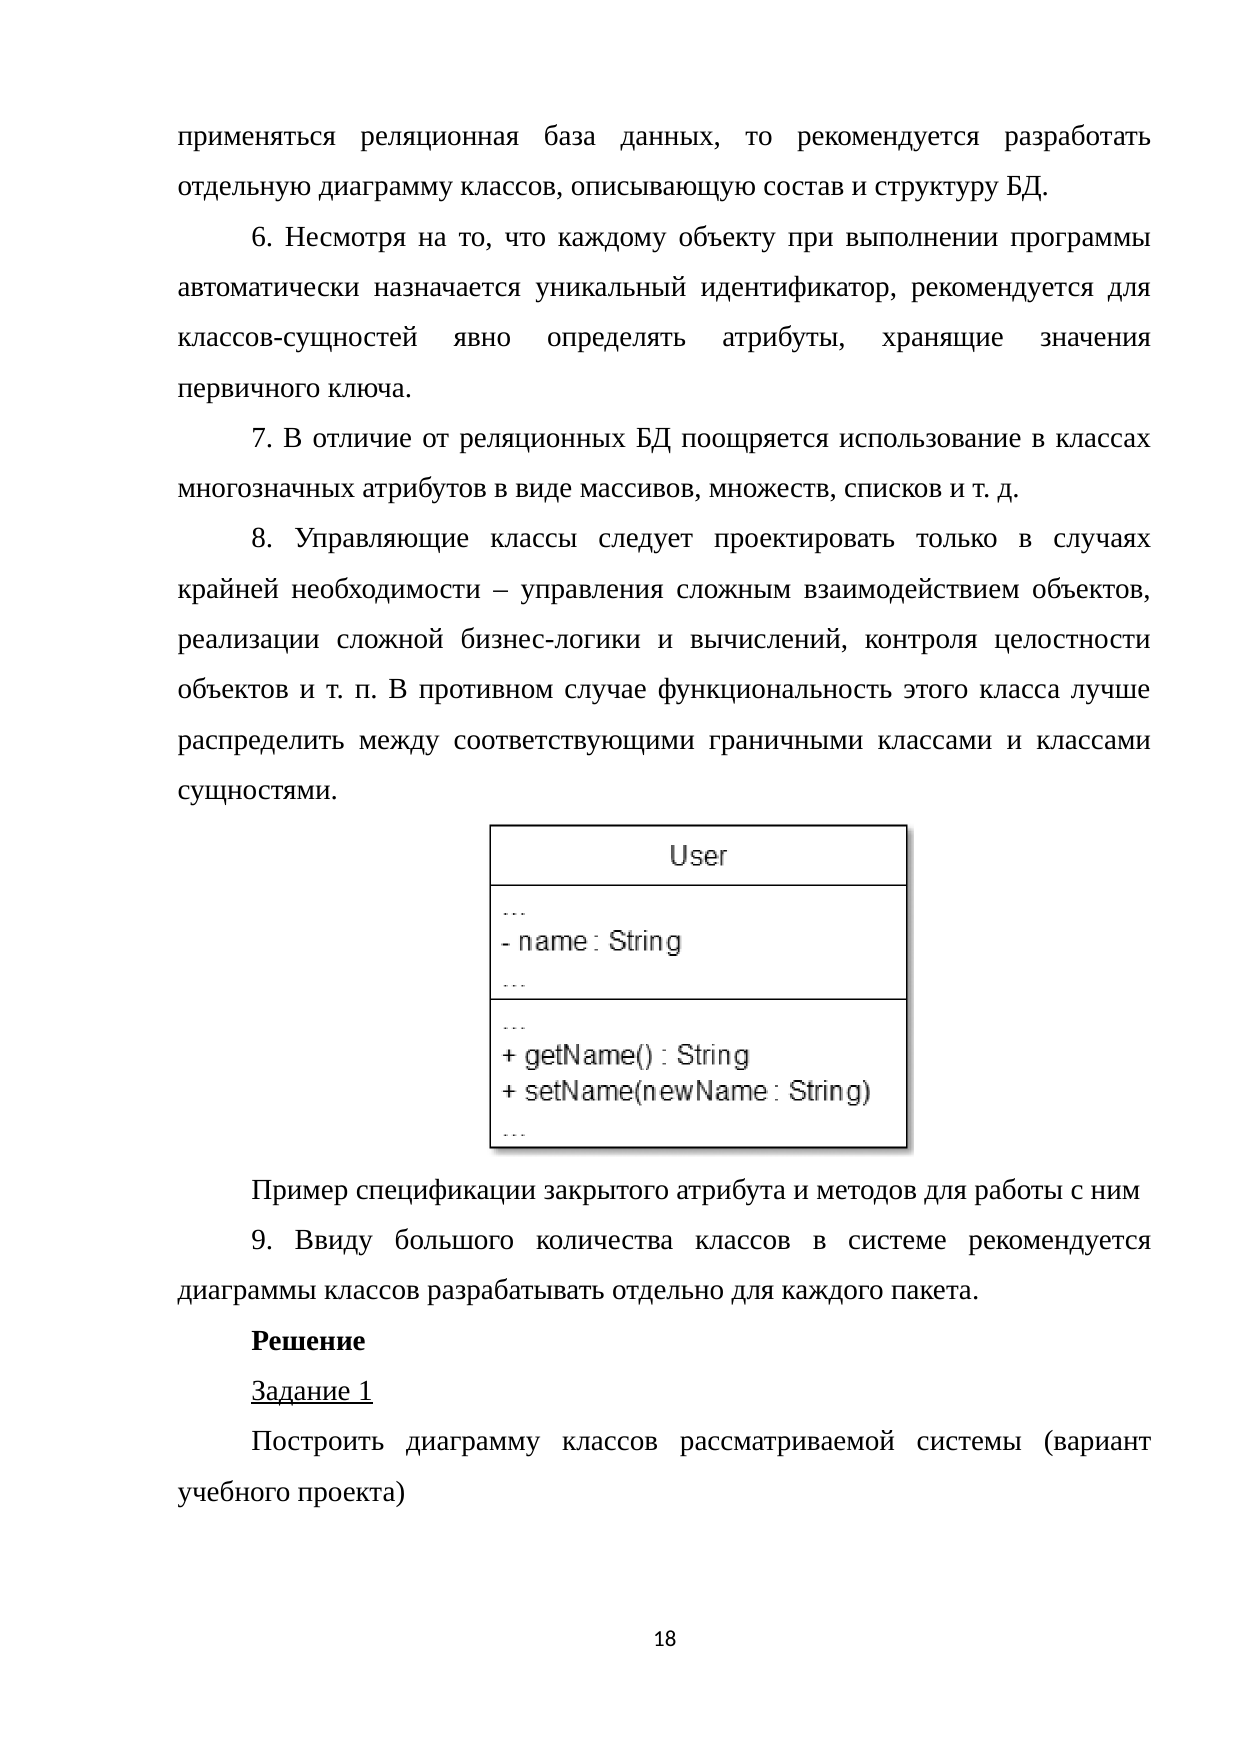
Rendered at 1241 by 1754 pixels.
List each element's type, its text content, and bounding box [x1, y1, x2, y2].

text 7. В отличие от реляционных БД поощряется использование в классах многозначных атрибутов в виде массивов, множеств, списков и т. д. [177, 420, 1152, 504]
text 6. Несмотря на то, что каждому объекту при выполнении программы автоматически назначается уникальный идентификатор, рекомендуется для классов-сущностей явно определять атрибуты, хранящие значения первичного ключа. [177, 219, 1152, 403]
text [177, 118, 1152, 202]
text Задание 1 [177, 1373, 1152, 1407]
text Решение [177, 1323, 1152, 1356]
text 9. Ввиду большого количества классов в системе рекомендуется диаграммы классов разрабатывать отдельно для каждого пакета. [177, 1222, 1152, 1306]
picture [487, 822, 916, 1158]
text 8. Управляющие классы следует проектировать только в случаях крайней необходимости – управления сложным взаимодействием объектов, реализации сложной бизнес-логики и вычислений, контроля целостности объектов и т. п. В противном случае функциональность этого класса лучше распределить между соответствующими граничными классами и классами сущностями. [177, 521, 1152, 806]
text Построить диаграмму классов рассматриваемой системы (вариант учебного проекта) [177, 1423, 1152, 1507]
text Пример спецификации закрытого атрибута и методов для работы с ним [177, 1172, 1152, 1205]
